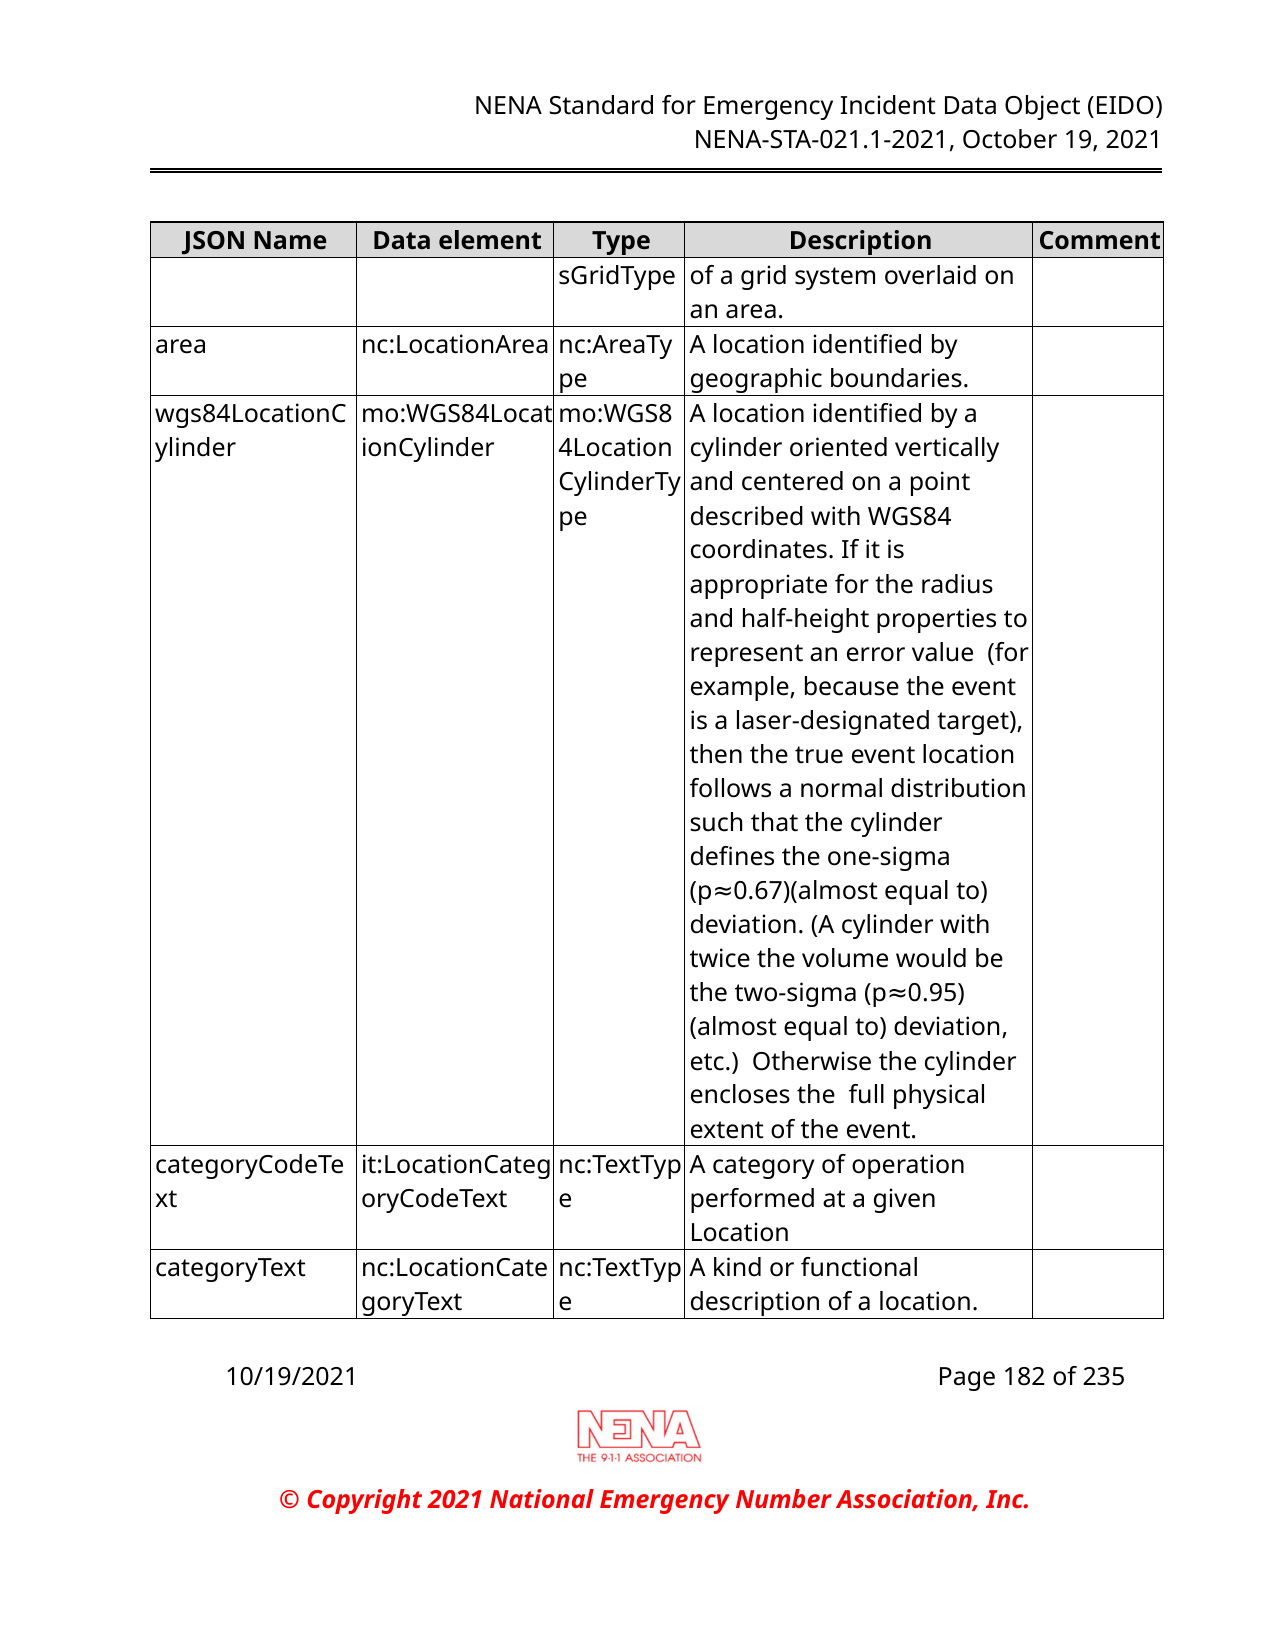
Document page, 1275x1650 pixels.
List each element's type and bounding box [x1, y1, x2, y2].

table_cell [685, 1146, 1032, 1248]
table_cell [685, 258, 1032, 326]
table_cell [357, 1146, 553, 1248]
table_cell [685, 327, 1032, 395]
picture [569, 1404, 706, 1470]
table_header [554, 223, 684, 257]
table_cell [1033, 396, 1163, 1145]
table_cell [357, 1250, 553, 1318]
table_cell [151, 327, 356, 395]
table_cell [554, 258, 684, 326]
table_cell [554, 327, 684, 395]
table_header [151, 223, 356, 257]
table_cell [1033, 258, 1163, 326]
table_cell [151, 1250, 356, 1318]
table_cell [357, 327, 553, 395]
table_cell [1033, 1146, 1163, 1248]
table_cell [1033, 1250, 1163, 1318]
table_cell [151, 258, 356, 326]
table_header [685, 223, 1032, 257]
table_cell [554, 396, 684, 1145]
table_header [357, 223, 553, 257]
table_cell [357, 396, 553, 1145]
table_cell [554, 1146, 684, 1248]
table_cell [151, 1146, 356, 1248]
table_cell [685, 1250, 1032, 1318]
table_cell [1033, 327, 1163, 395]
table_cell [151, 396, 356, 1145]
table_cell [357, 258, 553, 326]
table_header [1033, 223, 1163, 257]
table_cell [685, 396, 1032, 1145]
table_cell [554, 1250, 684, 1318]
